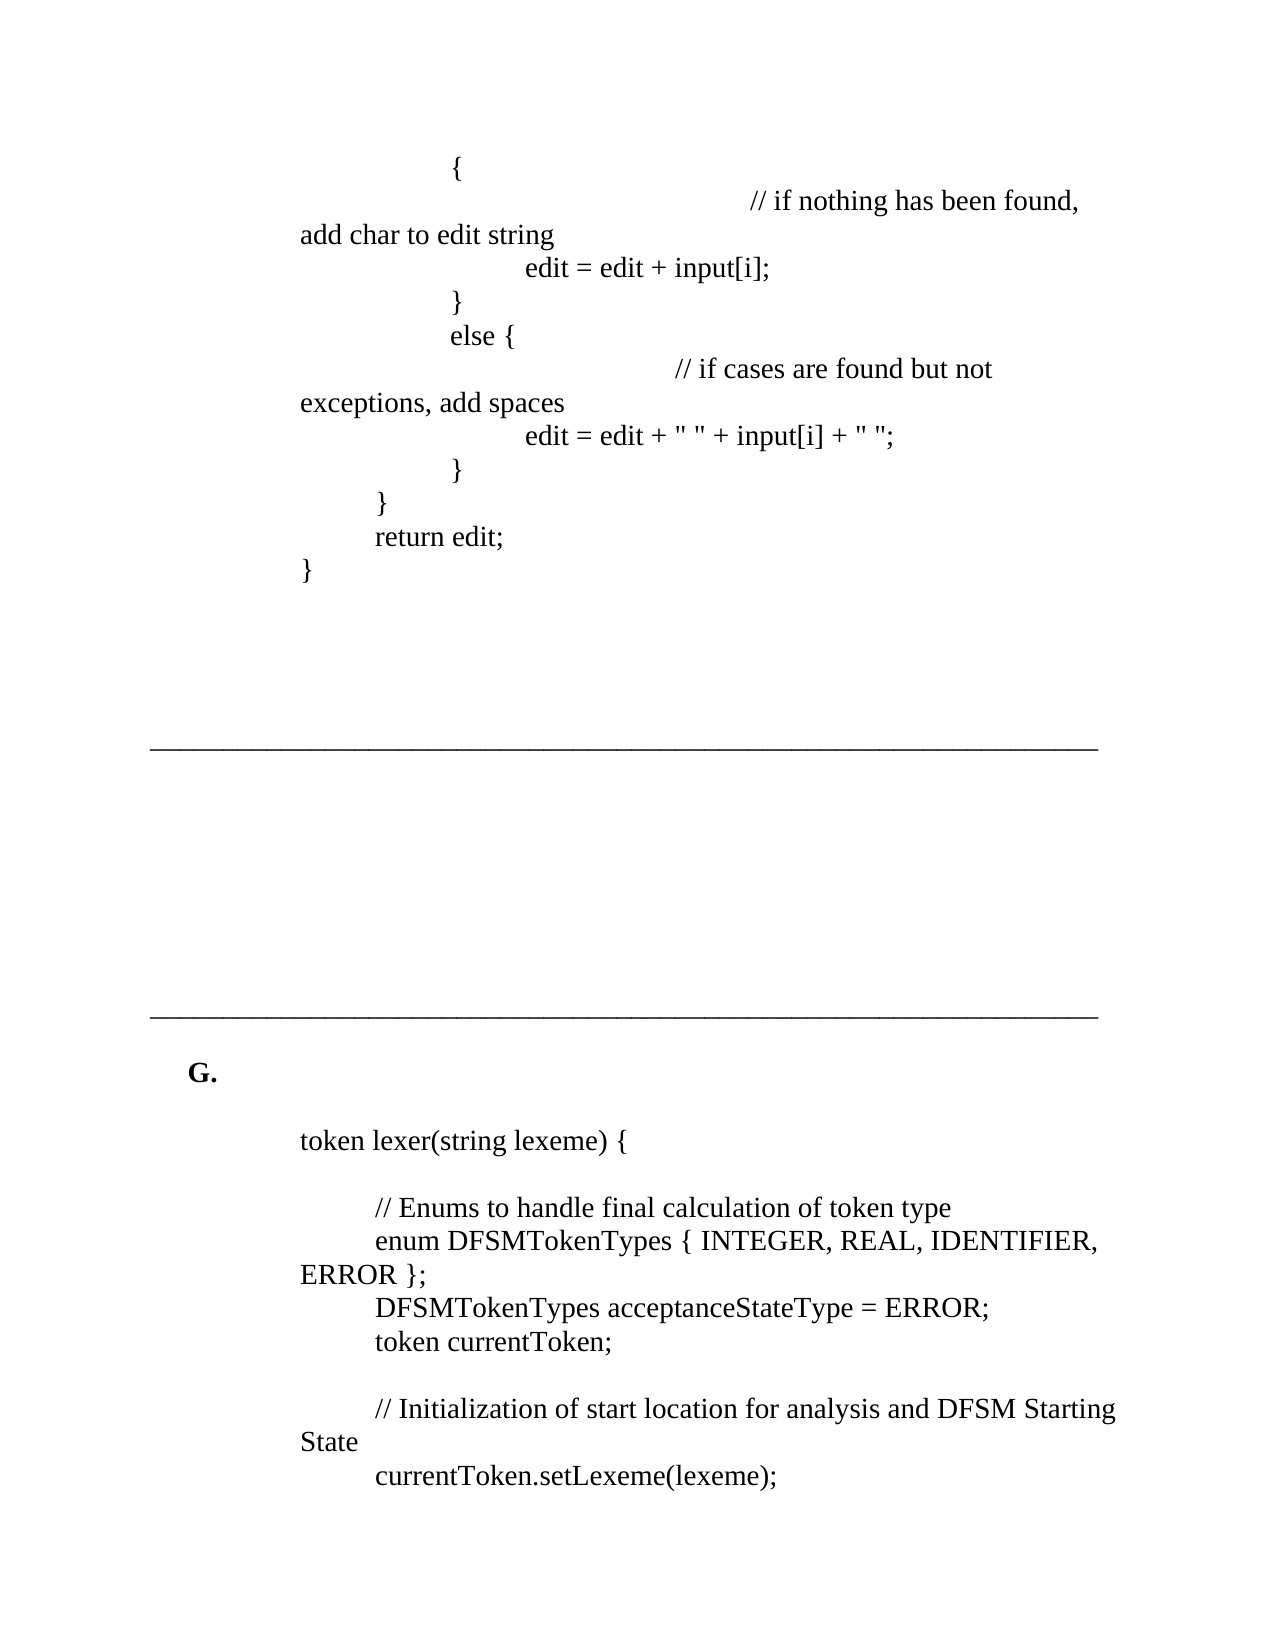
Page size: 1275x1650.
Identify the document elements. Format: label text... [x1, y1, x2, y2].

text } [300, 552, 1125, 586]
text } [300, 485, 1125, 519]
text DFSMTokenTypes acceptanceStateType = ERROR; [300, 1290, 1125, 1324]
text token lexer(string lexeme) { [300, 1123, 1125, 1156]
text _________________________________________________________________ [150, 720, 1125, 754]
text edit = edit + input[i]; [300, 251, 1125, 284]
text } [300, 284, 1125, 318]
text token currentToken; [300, 1324, 1125, 1357]
text currentToken.setLexeme(lexeme); [300, 1458, 1125, 1492]
text enum DFSMTokenTypes { INTEGER, REAL, IDENTIFIER, ERROR }; [300, 1223, 1125, 1290]
text } [300, 452, 1125, 485]
text else { // if cases are found but not exceptions, add spaces [300, 318, 1125, 418]
text // Initialization of start location for analysis and DFSM Starting State [300, 1391, 1125, 1458]
text _________________________________________________________________ [150, 988, 1125, 1022]
text edit = edit + " " + input[i] + " "; [300, 418, 1125, 452]
text { // if nothing has been found, add char to edit string [300, 150, 1125, 251]
text return edit; [300, 519, 1125, 552]
text // Enums to handle final calculation of token type [300, 1190, 1125, 1223]
